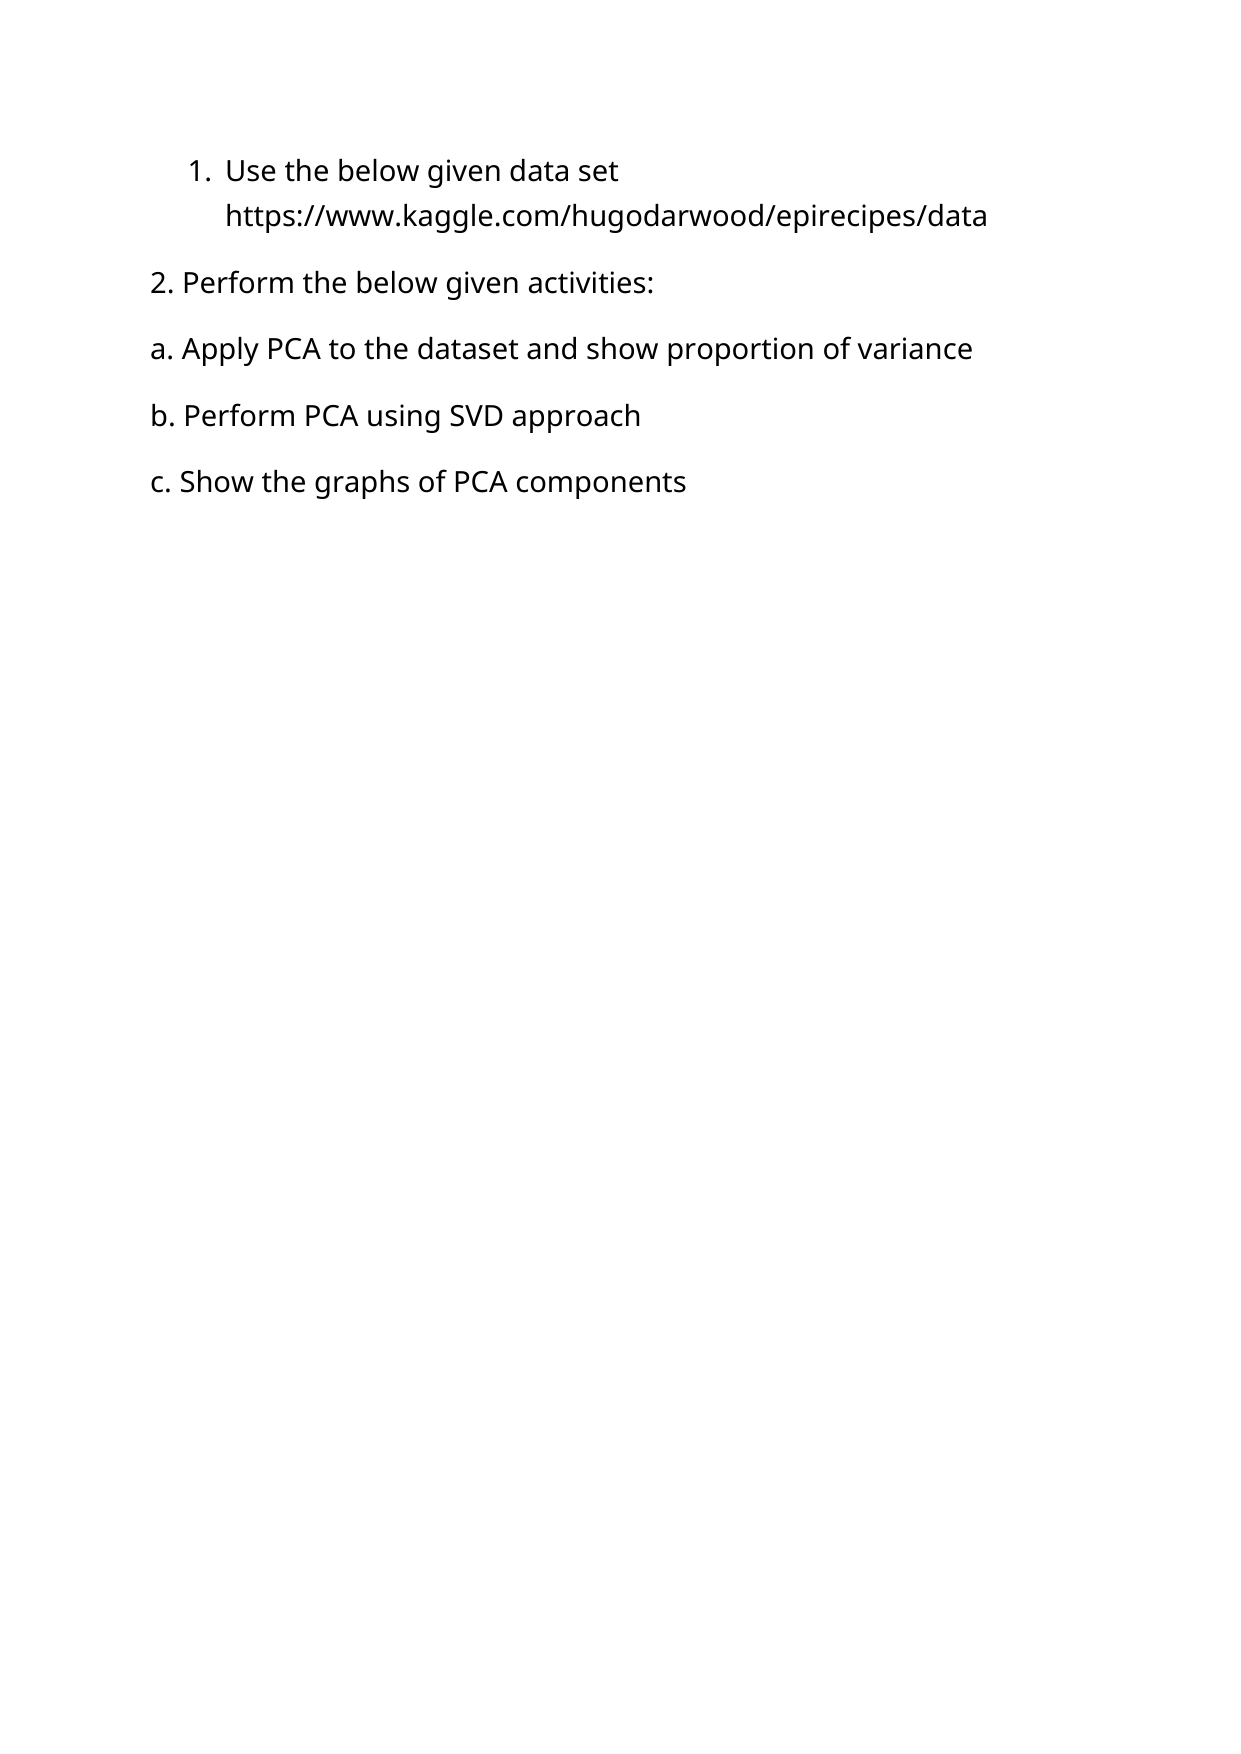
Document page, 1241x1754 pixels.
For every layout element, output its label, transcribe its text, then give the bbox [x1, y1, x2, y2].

text 2. Perform the below given activities: [150, 262, 1090, 302]
list Use the below given data set [187, 150, 1090, 190]
text c. Show the graphs of PCA components [150, 461, 1090, 501]
list https://www.kaggle.com/hugodarwood/epirecipes/data [225, 196, 1090, 235]
text a. Apply PCA to the dataset and show proportion of variance [150, 328, 1090, 368]
text b. Perform PCA using SVD approach [150, 395, 1090, 435]
